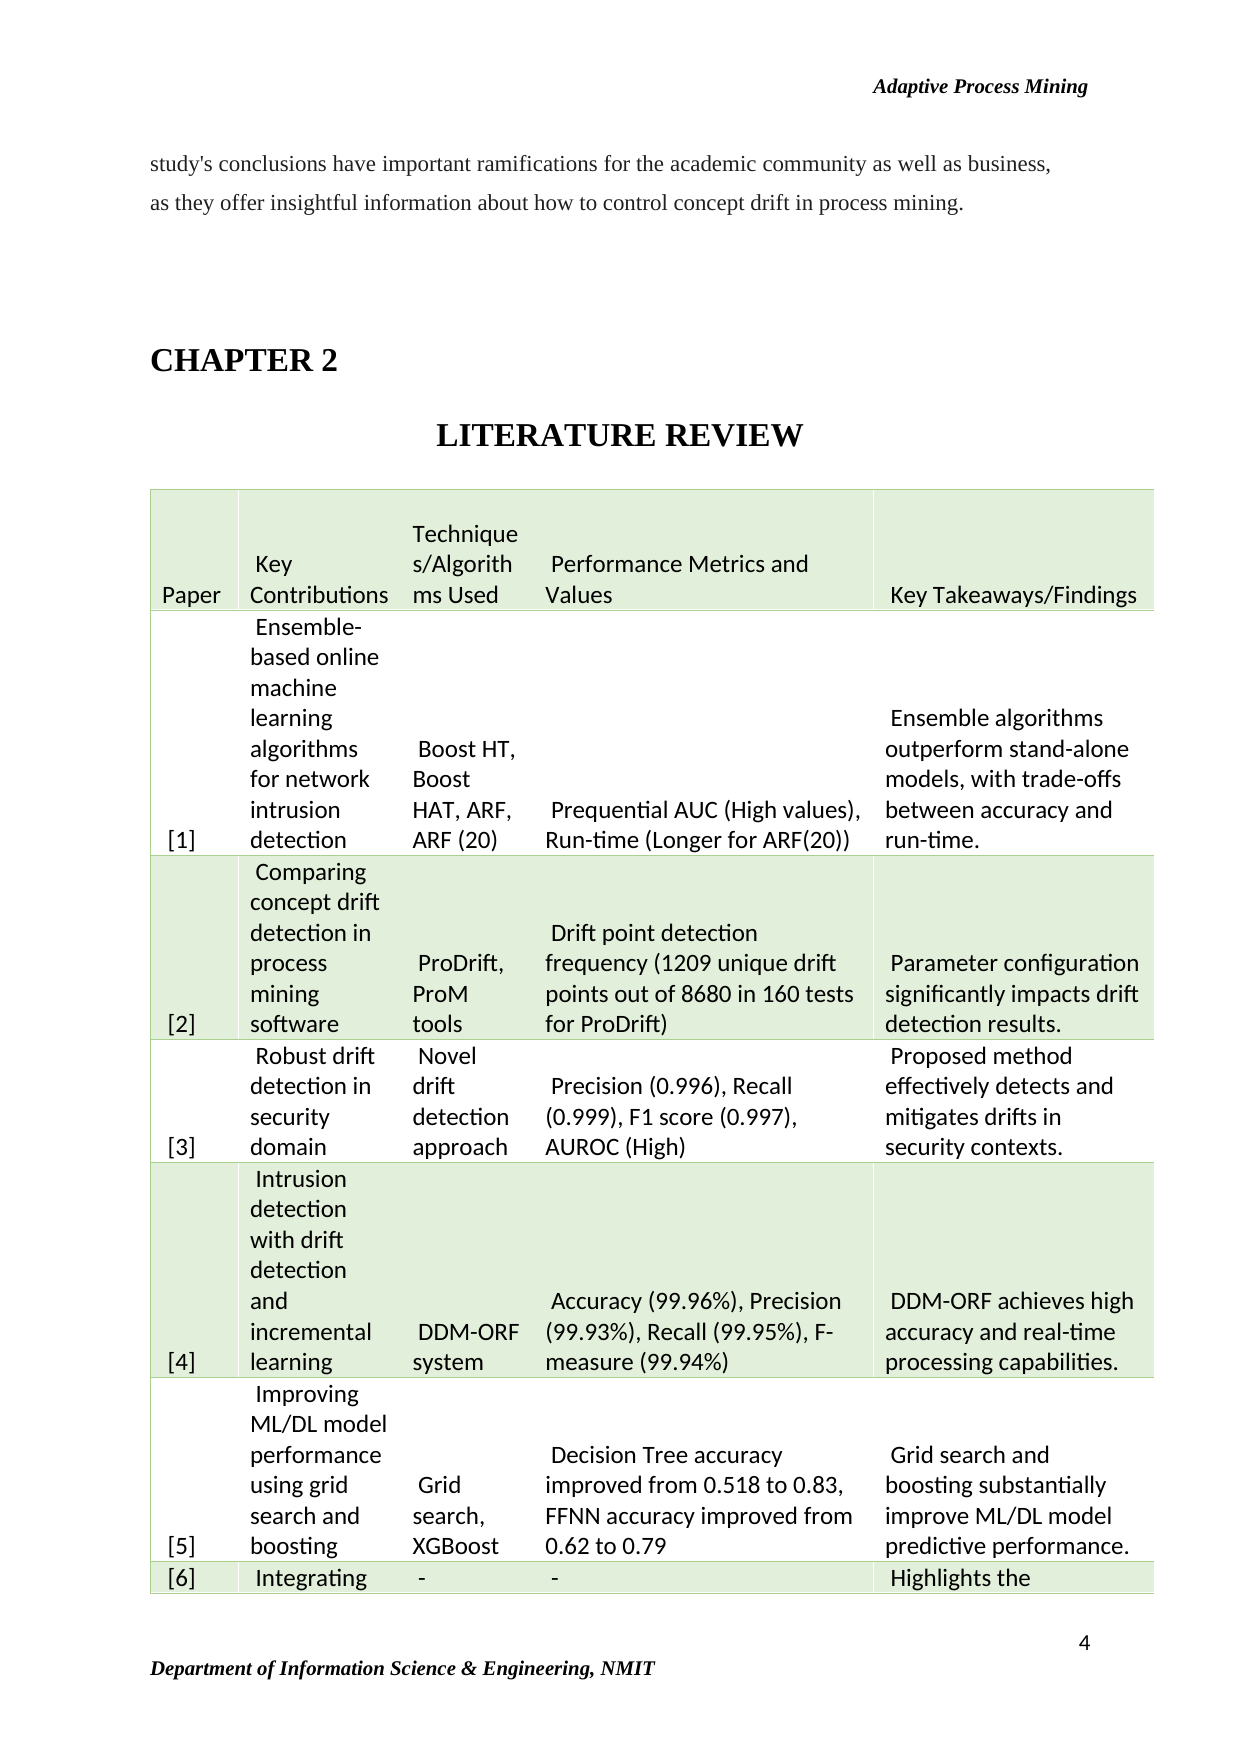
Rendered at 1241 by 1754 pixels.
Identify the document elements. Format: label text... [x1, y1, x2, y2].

table_cell Ensemble-based online machine learning algorithms for network intrusion detection [239, 611, 401, 855]
table_cell - [534, 1562, 873, 1592]
table_cell Improving ML/DL model performance using grid search and boosting [239, 1378, 401, 1561]
table_cell Robust drift detection in security domain [239, 1040, 401, 1162]
table_header Key Contributions [239, 490, 401, 609]
table_header Performance Metrics and Values [534, 490, 873, 609]
table_cell Drift point detection frequency (1209 unique drift points out of 8680 in 160 tests for ProDrift) [534, 856, 873, 1039]
table_cell [3] [151, 1040, 238, 1162]
table_cell Grid search and boosting substantially improve ML/DL model predictive performance. [874, 1378, 1154, 1561]
table_cell ProDrift, ProM tools [401, 856, 534, 1039]
table_cell Comparing concept drift detection in process mining software [239, 856, 401, 1039]
table_cell Accuracy (99.96%), Precision (99.93%), Recall (99.95%), F-measure (99.94%) [534, 1163, 873, 1377]
table_cell [1] [151, 611, 238, 855]
table_cell Parameter configuration significantly impacts drift detection results. [874, 856, 1154, 1039]
table_cell Novel drift detection approach [401, 1040, 534, 1162]
table_header Key Takeaways/Findings [874, 490, 1154, 609]
table_cell Decision Tree accuracy improved from 0.518 to 0.83, FFNN accuracy improved from 0.62 to 0.79 [534, 1378, 873, 1561]
table_cell Grid search, XGBoost [401, 1378, 534, 1561]
text LITERATURE REVIEW [150, 415, 1090, 453]
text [150, 150, 1053, 216]
table_cell [6] [151, 1562, 238, 1592]
table_cell [5] [151, 1378, 238, 1561]
table_header Techniques/Algorithms Used [401, 490, 534, 609]
table_cell Boost HT, Boost HAT, ARF, ARF (20) [401, 611, 534, 855]
table_cell [2] [151, 856, 238, 1039]
table_cell Prequential AUC (High values), Run-time (Longer for ARF(20)) [534, 611, 873, 855]
table_cell Proposed method effectively detects and mitigates drifts in security contexts. [874, 1040, 1154, 1162]
table_cell Ensemble algorithms outperform stand-alone models, with trade-offs between accuracy and run-time. [874, 611, 1154, 855]
table_cell Precision (0.996), Recall (0.999), F1 score (0.997), AUROC (High) [534, 1040, 873, 1162]
table_cell DDM-ORF system [401, 1163, 534, 1377]
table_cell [239, 1562, 401, 1592]
table_cell Intrusion detection with drift detection and incremental learning [239, 1163, 401, 1377]
table_header Paper [151, 490, 238, 609]
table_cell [874, 1562, 1154, 1592]
table_cell - [401, 1562, 534, 1592]
text CHAPTER 2 [150, 341, 1090, 379]
table_cell DDM-ORF achieves high accuracy and real-time processing capabilities. [874, 1163, 1154, 1377]
table_cell [4] [151, 1163, 238, 1377]
